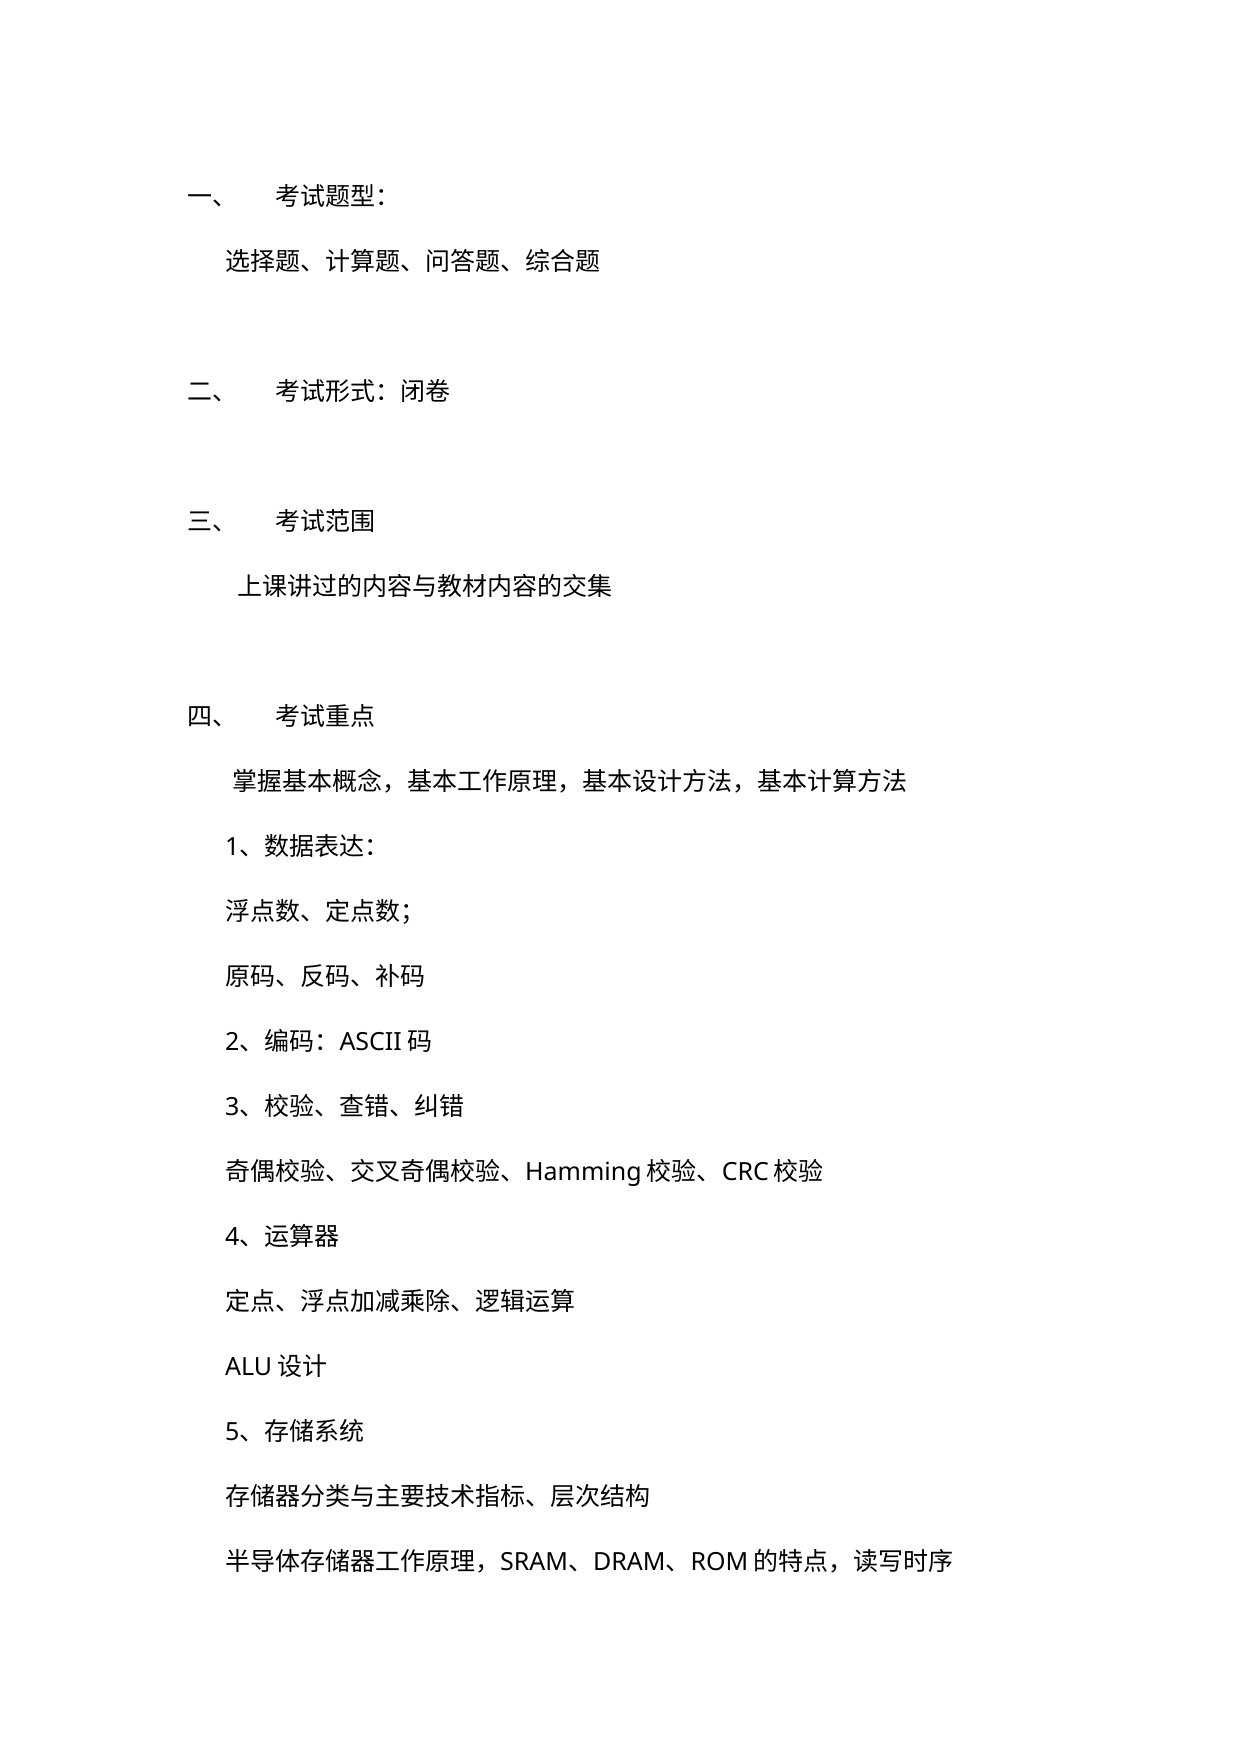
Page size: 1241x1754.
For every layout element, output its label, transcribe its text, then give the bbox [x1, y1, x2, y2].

list 2、编码：ASCII码 [225, 1007, 1053, 1072]
list 掌握基本概念，基本工作原理，基本设计方法，基本计算方法 [232, 747, 1053, 812]
list 奇偶校验、交叉奇偶校验、Hamming校验、CRC校验 [225, 1137, 1053, 1202]
list 考试题型： [187, 162, 1053, 227]
list 3、校验、查错、纠错 [225, 1072, 1053, 1137]
list 定点、浮点加减乘除、逻辑运算 [225, 1267, 1053, 1332]
list 半导体存储器工作原理，SRAM、DRAM、ROM的特点，读写时序 [225, 1527, 1053, 1592]
list 考试形式：闭卷 [187, 357, 1053, 422]
list 上课讲过的内容与教材内容的交集 [187, 552, 1053, 617]
list 5、存储系统 [225, 1397, 1053, 1462]
list 考试重点 [187, 682, 1053, 747]
list 1、数据表达： [225, 812, 1053, 877]
list 存储器分类与主要技术指标、层次结构 [225, 1462, 1053, 1527]
list 原码、反码、补码 [225, 942, 1053, 1007]
list 选择题、计算题、问答题、综合题 [225, 227, 1053, 292]
list 浮点数、定点数； [225, 877, 1053, 942]
list 考试范围 [187, 487, 1053, 552]
list ALU设计 [225, 1332, 1053, 1397]
list 4、运算器 [225, 1202, 1053, 1267]
